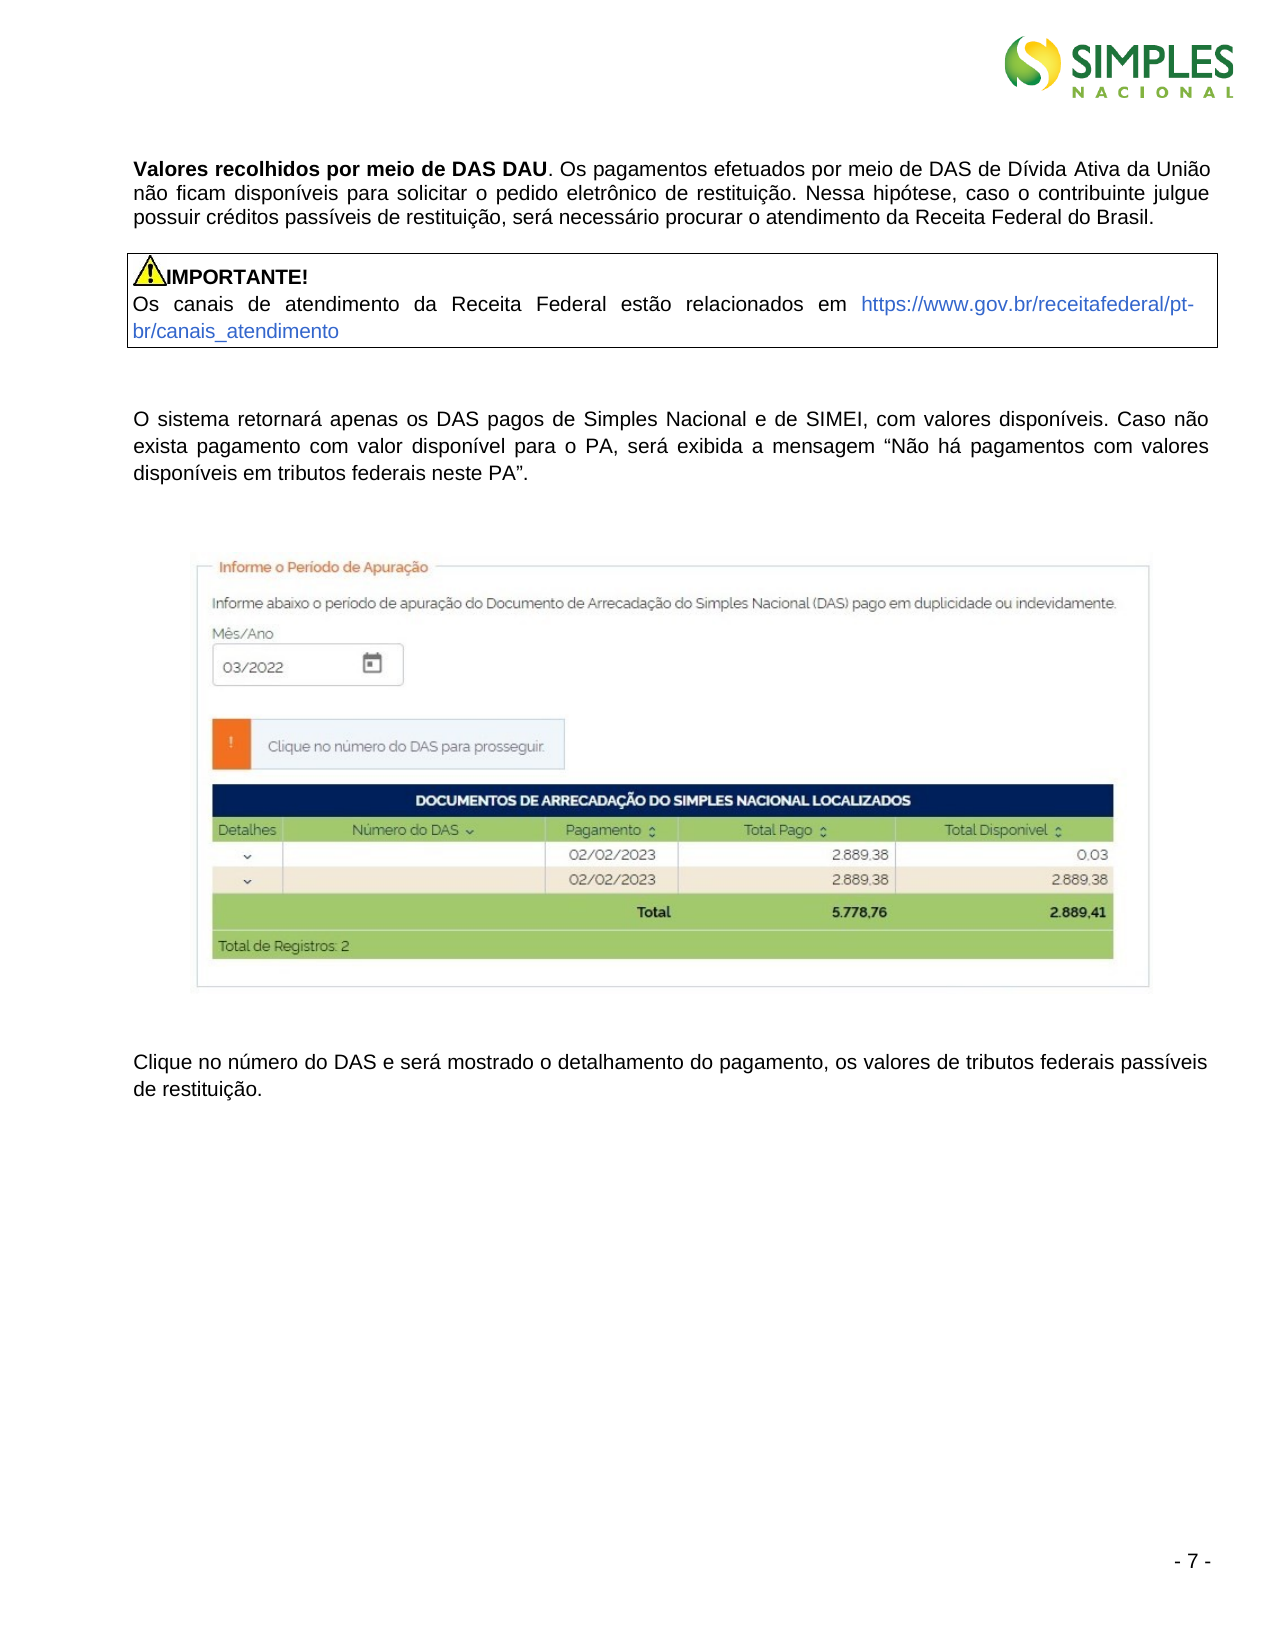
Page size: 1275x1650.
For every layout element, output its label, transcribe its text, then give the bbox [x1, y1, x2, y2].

text Clique no número do DAS e será mostrado o detalhamento do pagamento, os valores de tributos federais passíveis de restituição. [133, 1050, 1210, 1101]
text O sistema retornará apenas os DAS pagos de Simples Nacional e de SIMEI, com valores disponíveis. Caso não exista pagamento com valor disponível para o PA, será exibida a mensagem “Não há pagamentos com valores disponíveis em tributos federais neste PA”. [133, 407, 1210, 485]
picture [190, 552, 1154, 994]
picture [1004, 35, 1234, 98]
text Valores recolhidos por meio de DAS DAU. Os pagamentos efetuados por meio de DAS de Dívida Ativa da União não ficam disponíveis para solicitar o pedido eletrônico de restituição. Nessa hipótese, caso o contribuinte julgue possuir créditos passíveis de restituição, será necessário procurar o atendimento da Receita Federal do Brasil. [133, 157, 1211, 228]
picture [133, 255, 167, 286]
